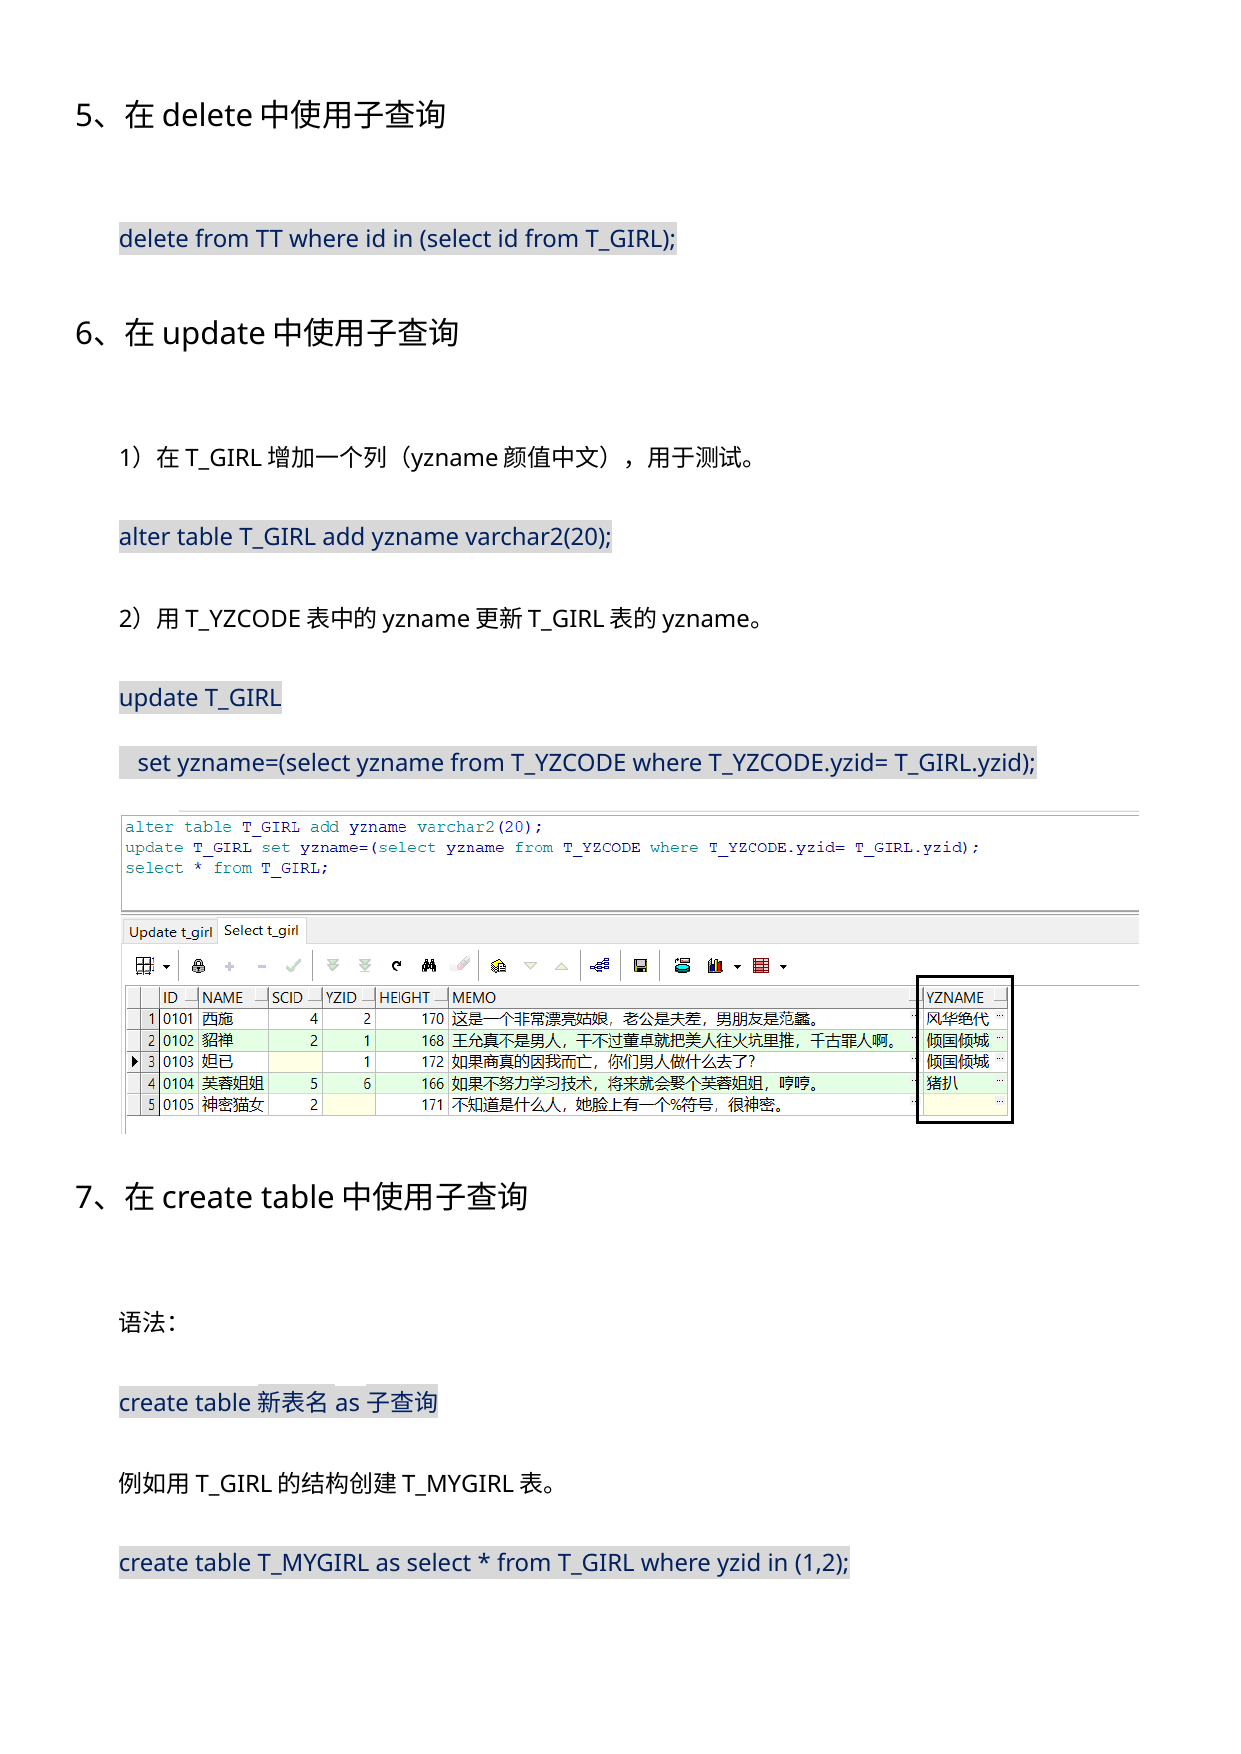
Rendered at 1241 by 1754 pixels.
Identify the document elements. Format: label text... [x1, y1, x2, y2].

text alter table T_GIRL add yzname varchar2(20); [75, 504, 1165, 569]
subtitle 7、在create table中使用子查询 [75, 1163, 1165, 1228]
text set yzname=(select yzname from T_YZCODE where T_YZCODE.yzid= T_GIRL.yzid); [75, 730, 1165, 795]
picture [118, 810, 1139, 1134]
text 1）在T_GIRL增加一个列（yzname颜值中文），用于测试。 [75, 423, 1165, 488]
text 语法： [75, 1288, 1165, 1353]
subtitle 5、在delete中使用子查询 [75, 81, 1165, 146]
text update T_GIRL [75, 665, 1165, 730]
subtitle 6、在update中使用子查询 [75, 298, 1165, 363]
text create table T_MYGIRL as select * from T_GIRL where yzid in (1,2); [75, 1530, 1165, 1595]
text 例如用T_GIRL的结构创建T_MYGIRL表。 [75, 1449, 1165, 1514]
text 2）用T_YZCODE表中的yzname更新T_GIRL表的yzname。 [75, 584, 1165, 649]
text delete from TT where id in (select id from T_GIRL); [75, 206, 1165, 271]
text create table 新表名 as 子查询 [75, 1369, 1165, 1434]
